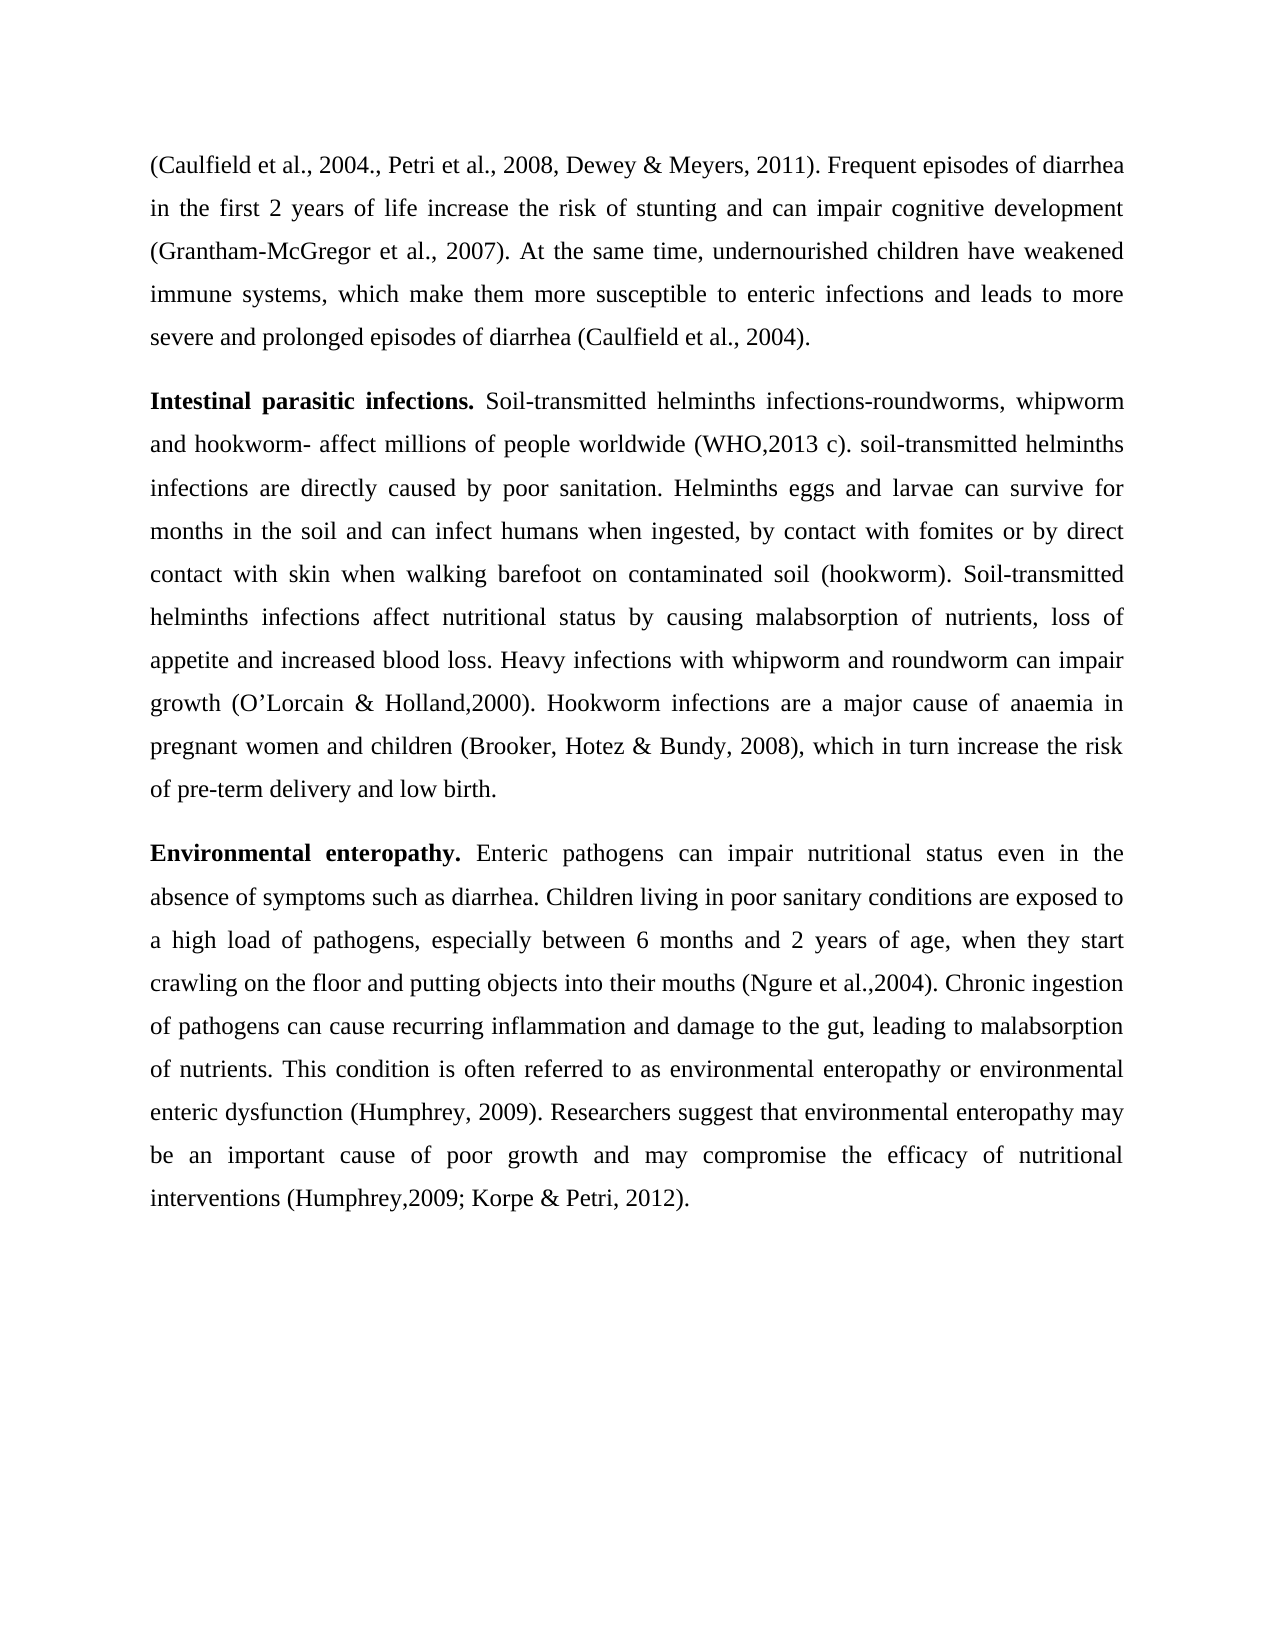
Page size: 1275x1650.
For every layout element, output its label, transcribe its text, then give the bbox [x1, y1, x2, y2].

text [150, 150, 1125, 351]
text Environmental enteropathy. Enteric pathogens can impair nutritional status even in the absence of symptoms such as diarrhea. Children living in poor sanitary conditions are exposed to a high load of pathogens, especially between 6 months and 2 years of age, when they start crawling on the floor and putting objects into their mouths (Ngure et al.,2004). Chronic ingestion of pathogens can cause recurring inflammation and damage to the gut, leading to malabsorption of nutrients. This condition is often referred to as environmental enteropathy or environmental enteric dysfunction (Humphrey, 2009). Researchers suggest that environmental enteropathy may be an important cause of poor growth and may compromise the efficacy of nutritional interventions (Humphrey,2009; Korpe & Petri, 2012). [150, 838, 1125, 1212]
text Intestinal parasitic infections. Soil-transmitted helminths infections-roundworms, whipworm and hookworm- affect millions of people worldwide (WHO,2013 c). soil-transmitted helminths infections are directly caused by poor sanitation. Helminths eggs and larvae can survive for months in the soil and can infect humans when ingested, by contact with fomites or by direct contact with skin when walking barefoot on contaminated soil (hookworm). Soil-transmitted helminths infections affect nutritional status by causing malabsorption of nutrients, loss of appetite and increased blood loss. Heavy infections with whipworm and roundworm can impair growth (O’Lorcain & Holland,2000). Hookworm infections are a major cause of anaemia in pregnant women and children (Brooker, Hotez & Bundy, 2008), which in turn increase the risk of pre-term delivery and low birth. [150, 386, 1125, 803]
